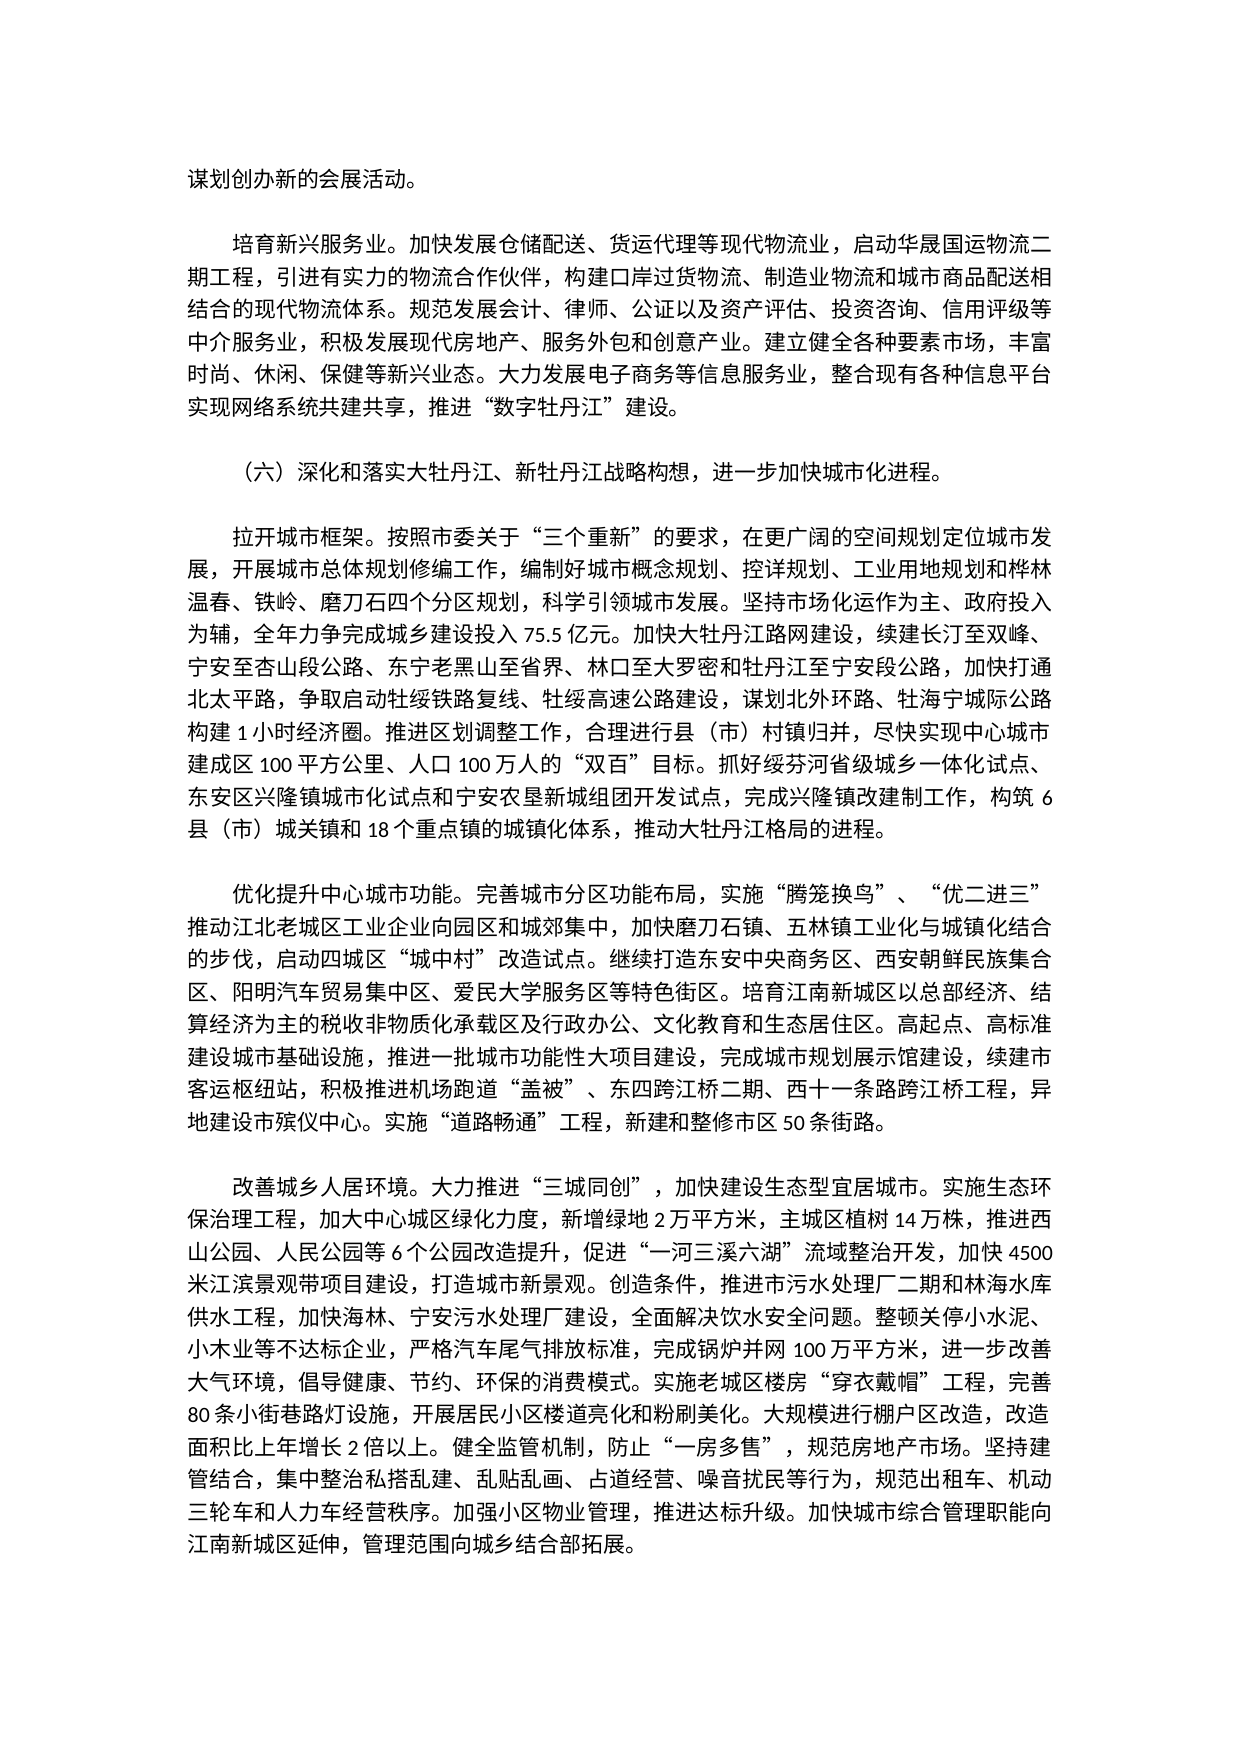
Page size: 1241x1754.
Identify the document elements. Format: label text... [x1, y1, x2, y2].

text 改善城乡人居环境。大力推进“三城同创”，加快建设生态型宜居城市。实施生态环保治理工程，加大中心城区绿化力度，新增绿地2万平方米，主城区植树14万株，推进西山公园、人民公园等6个公园改造提升，促进“一河三溪六湖”流域整治开发，加快4500米江滨景观带项目建设，打造城市新景观。创造条件，推进市污水处理厂二期和林海水库供水工程，加快海林、宁安污水处理厂建设，全面解决饮水安全问题。整顿关停小水泥、小木业等不达标企业，严格汽车尾气排放标准，完成锅炉并网100万平方米，进一步改善大气环境，倡导健康、节约、环保的消费模式。实施老城区楼房“穿衣戴帽”工程，完善80条小街巷路灯设施，开展居民小区楼道亮化和粉刷美化。大规模进行棚户区改造，改造面积比上年增长2倍以上。健全监管机制，防止“一房多售”，规范房地产市场。坚持建管结合，集中整治私搭乱建、乱贴乱画、占道经营、噪音扰民等行为，规范出租车、机动三轮车和人力车经营秩序。加强小区物业管理，推进达标升级。加快城市综合管理职能向江南新城区延伸，管理范围向城乡结合部拓展。 [187, 1169, 1053, 1559]
text 优化提升中心城市功能。完善城市分区功能布局，实施“腾笼换鸟”、“优二进三”，推动江北老城区工业企业向园区和城郊集中，加快磨刀石镇、五林镇工业化与城镇化结合的步伐，启动四城区“城中村”改造试点。继续打造东安中央商务区、西安朝鲜民族集合区、阳明汽车贸易集中区、爱民大学服务区等特色街区。培育江南新城区以总部经济、结算经济为主的税收非物质化承载区及行政办公、文化教育和生态居住区。高起点、高标准建设城市基础设施，推进一批城市功能性大项目建设，完成城市规划展示馆建设，续建市客运枢纽站，积极推进机场跑道“盖被”、东四跨江桥二期、西十一条路跨江桥工程，异地建设市殡仪中心。实施“道路畅通”工程，新建和整修市区50条街路。 [187, 877, 1053, 1137]
text （六）深化和落实大牡丹江、新牡丹江战略构想，进一步加快城市化进程。 [187, 454, 1053, 487]
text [187, 162, 1053, 194]
text 培育新兴服务业。加快发展仓储配送、货运代理等现代物流业，启动华晟国运物流二期工程，引进有实力的物流合作伙伴，构建口岸过货物流、制造业物流和城市商品配送相结合的现代物流体系。规范发展会计、律师、公证以及资产评估、投资咨询、信用评级等中介服务业，积极发展现代房地产、服务外包和创意产业。建立健全各种要素市场，丰富时尚、休闲、保健等新兴业态。大力发展电子商务等信息服务业，整合现有各种信息平台，实现网络系统共建共享，推进“数字牡丹江”建设。 [187, 227, 1053, 422]
text 拉开城市框架。按照市委关于“三个重新”的要求，在更广阔的空间规划定位城市发展，开展城市总体规划修编工作，编制好城市概念规划、控详规划、工业用地规划和桦林、温春、铁岭、磨刀石四个分区规划，科学引领城市发展。坚持市场化运作为主、政府投入为辅，全年力争完成城乡建设投入75.5亿元。加快大牡丹江路网建设，续建长汀至双峰、宁安至杏山段公路、东宁老黑山至省界、林口至大罗密和牡丹江至宁安段公路，加快打通北太平路，争取启动牡绥铁路复线、牡绥高速公路建设，谋划北外环路、牡海宁城际公路，构建1小时经济圈。推进区划调整工作，合理进行县（市）村镇归并，尽快实现中心城市建成区100平方公里、人口100万人的“双百”目标。抓好绥芬河省级城乡一体化试点、东安区兴隆镇城市化试点和宁安农垦新城组团开发试点，完成兴隆镇改建制工作，构筑6县（市）城关镇和18个重点镇的城镇化体系，推动大牡丹江格局的进程。 [187, 519, 1053, 844]
